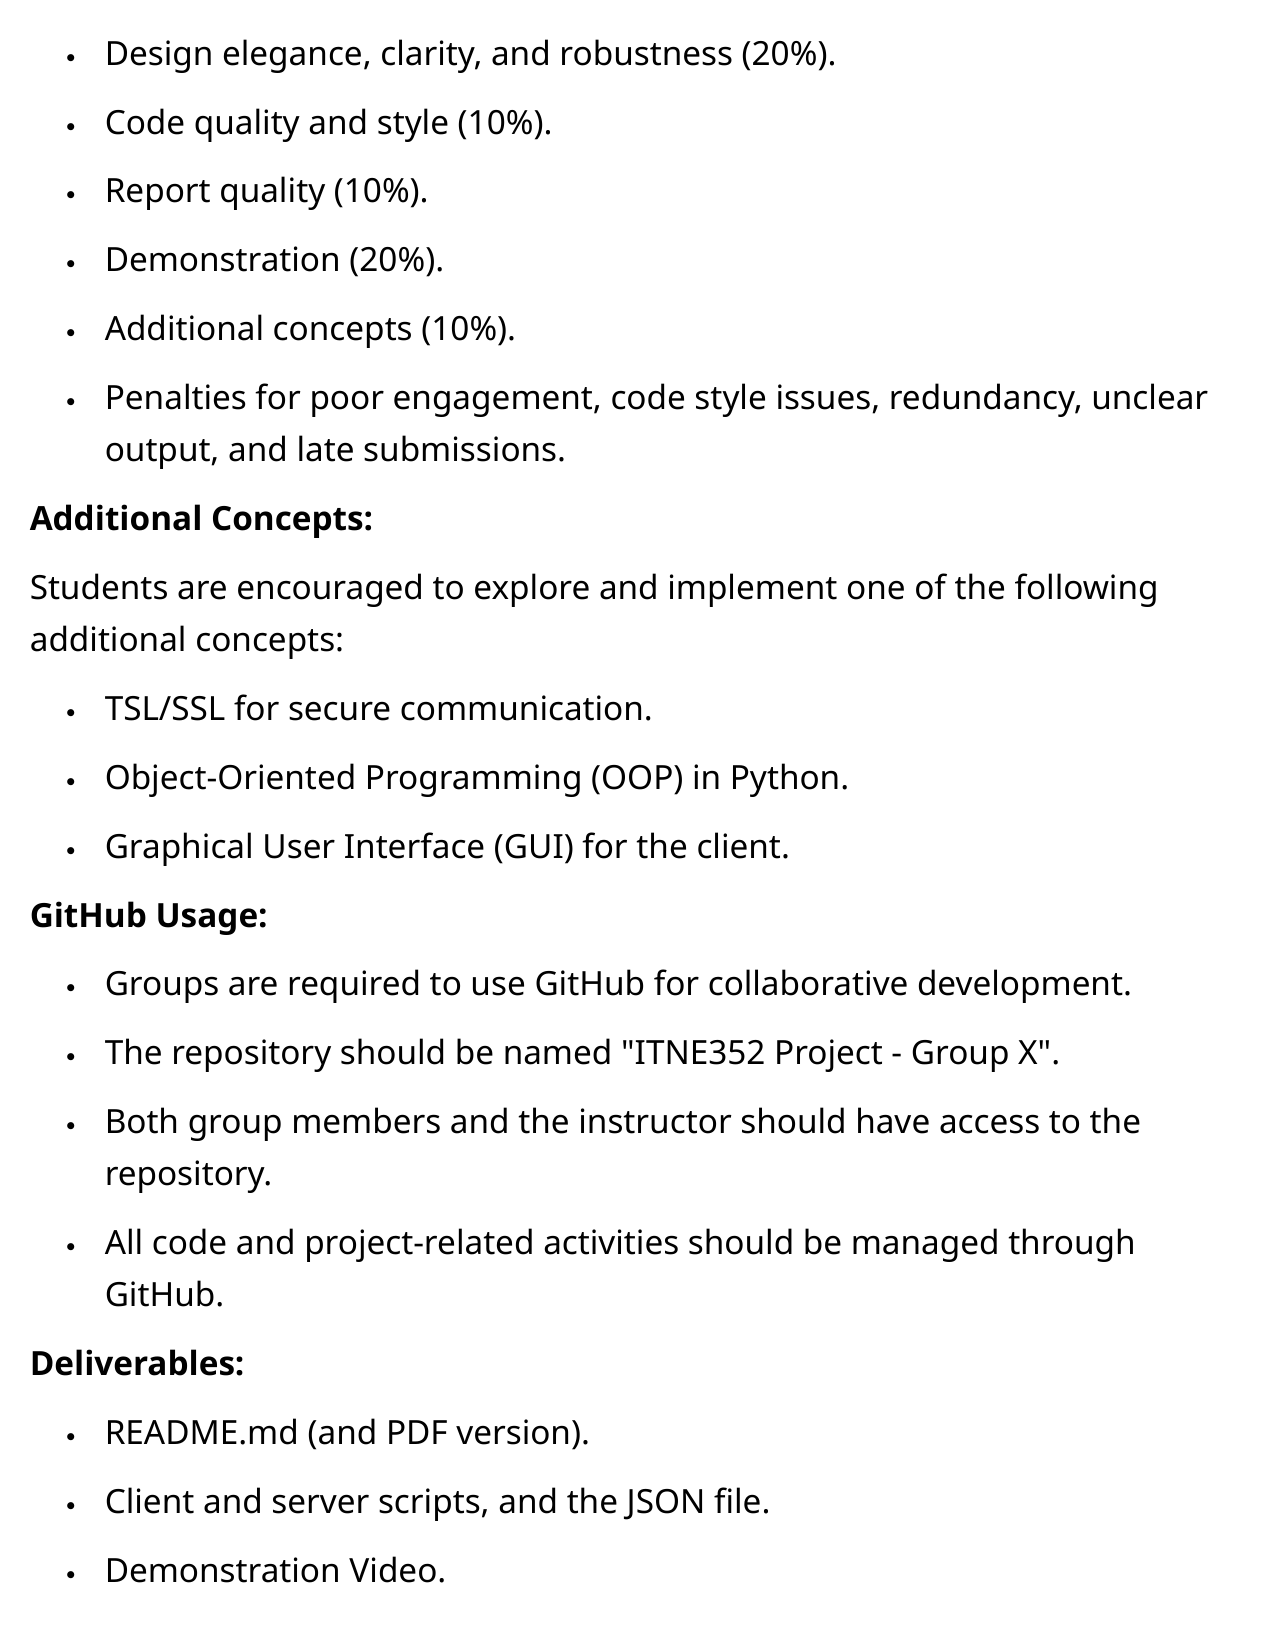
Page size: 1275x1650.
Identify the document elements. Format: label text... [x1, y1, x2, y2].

list Both group members and the instructor should have access to the repository. [67, 1098, 1255, 1196]
list Demonstration (20%). [67, 236, 1255, 282]
list Graphical User Interface (GUI) for the client. [67, 822, 1255, 868]
text Additional Concepts: [29, 495, 1255, 540]
list TSL/SSL for secure communication. [67, 685, 1255, 730]
list Design elegance, clarity, and robustness (20%). [67, 29, 1255, 75]
list Code quality and style (10%). [67, 98, 1255, 144]
list README.md (and PDF version). [67, 1409, 1255, 1454]
list Report quality (10%). [67, 167, 1255, 213]
list All code and project-related activities should be managed through GitHub. [67, 1219, 1255, 1317]
list Additional concepts (10%). [67, 305, 1255, 350]
text GitHub Usage: [29, 891, 1255, 937]
list Demonstration Video. [67, 1547, 1255, 1592]
text Deliverables: [29, 1340, 1255, 1385]
list Client and server scripts, and the JSON file. [67, 1478, 1255, 1523]
list Penalties for poor engagement, code style issues, redundancy, unclear output, and late submissions. [67, 374, 1255, 471]
text Students are encouraged to explore and implement one of the following additional concepts: [29, 564, 1255, 661]
list Object-Oriented Programming (OOP) in Python. [67, 754, 1255, 799]
list Groups are required to use GitHub for collaborative development. [67, 960, 1255, 1006]
list The repository should be named "ITNE352 Project - Group X". [67, 1029, 1255, 1074]
